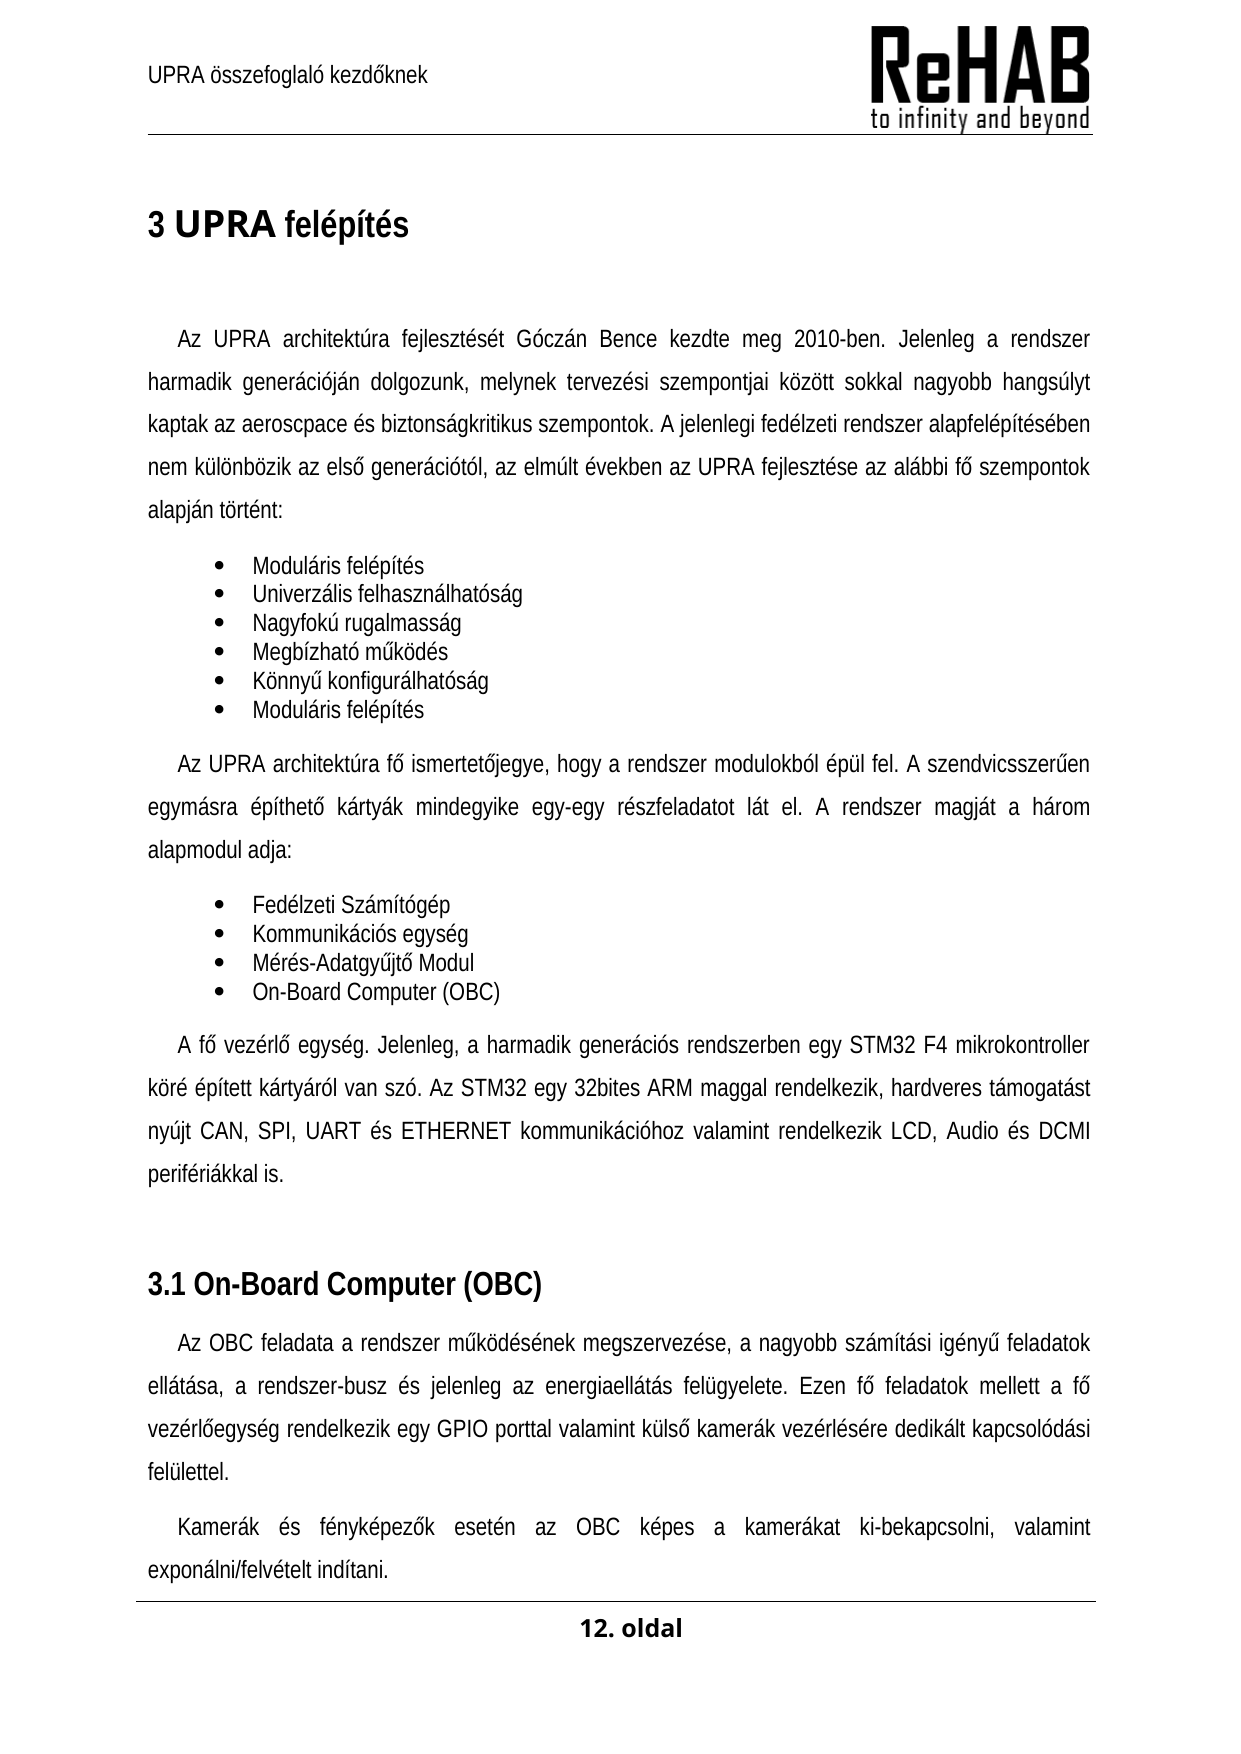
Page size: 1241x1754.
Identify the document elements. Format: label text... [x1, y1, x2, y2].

list On-Board Computer (OBC) [215, 977, 1092, 1005]
list Könnyű konfigurálhatóság [215, 666, 1092, 695]
list Fedélzeti Számítógép [215, 890, 1092, 919]
list Kommunikációs egység [215, 919, 1092, 948]
list Univerzális felhasználhatóság [215, 579, 1092, 608]
list Nagyfokú rugalmasság [215, 608, 1092, 637]
subtitle UPRA felépítés [148, 197, 1092, 248]
list Moduláris felépítés [215, 695, 1092, 724]
picture [867, 14, 1093, 134]
list Mérés-Adatgyűjtő Modul [215, 948, 1092, 977]
list Megbízható működés [215, 637, 1092, 666]
text Az UPRA architektúra fő ismertetőjegye, hogy a rendszer modulokból épül fel. A szendvicsszerűen egymásra építhető kártyák mindegyike egy-egy részfeladatot lát el. A rendszer magját a három alapmodul adja: [148, 749, 1092, 863]
text Kamerák és fényképezők esetén az OBC képes a kamerákat ki-bekapcsolni, valamint exponálni/felvételt indítani. [148, 1512, 1092, 1584]
list Moduláris felépítés [215, 551, 1092, 579]
subtitle On-Board Computer (OBC) [148, 1264, 1092, 1303]
text Az OBC feladata a rendszer működésének megszervezése, a nagyobb számítási igényű feladatok ellátása, a rendszer-busz és jelenleg az energiaellátás felügyelete. Ezen fő feladatok mellett a fő vezérlőegység rendelkezik egy GPIO porttal valamint külső kamerák vezérlésére dedikált kapcsolódási felülettel. [148, 1328, 1092, 1486]
text Az UPRA architektúra fejlesztését Góczán Bence kezdte meg 2010-ben. Jelenleg a rendszer harmadik generációján dolgozunk, melynek tervezési szempontjai között sokkal nagyobb hangsúlyt kaptak az aeroscpace és biztonságkritikus szempontok. A jelenlegi fedélzeti rendszer alapfelépítésében nem különbözik az első generációtól, az elmúlt években az UPRA fejlesztése az alábbi fő szempontok alapján történt: [148, 323, 1092, 524]
text A fő vezérlő egység. Jelenleg, a harmadik generációs rendszerben egy STM32 F4 mikrokontroller köré épített kártyáról van szó. Az STM32 egy 32bites ARM maggal rendelkezik, hardveres támogatást nyújt CAN, SPI, UART és ETHERNET kommunikációhoz valamint rendelkezik LCD, Audio és DCMI perifériákkal is. [148, 1030, 1092, 1188]
